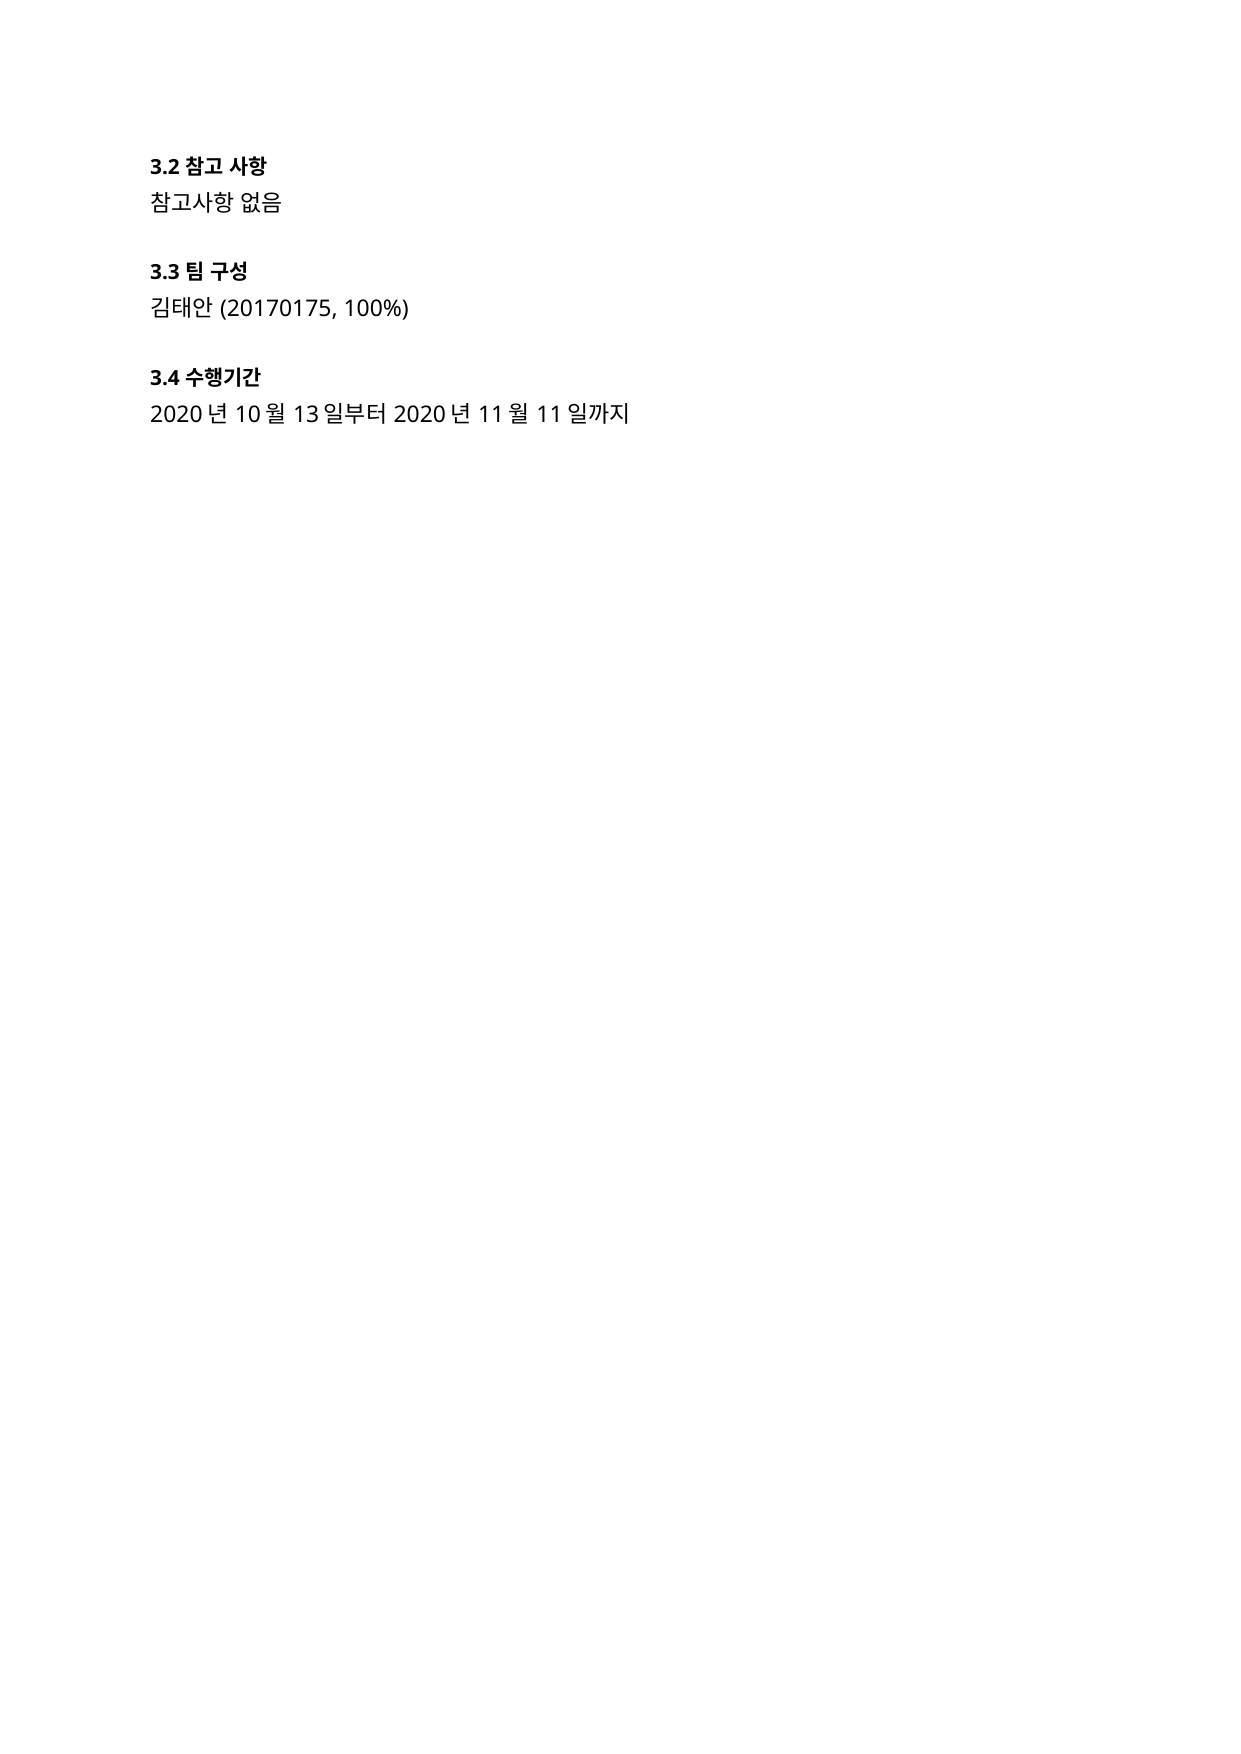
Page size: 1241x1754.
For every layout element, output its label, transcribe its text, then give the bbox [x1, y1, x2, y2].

text 3.3 팀 구성 [150, 256, 1090, 286]
text 2020년 10월 13일부터 2020년 11월 11일까지 [150, 396, 1090, 429]
text 참고사항 없음 [150, 185, 1090, 218]
text 3.2 참고 사항 [150, 150, 1090, 180]
text 3.4 수행기간 [150, 361, 1080, 392]
text 김태안 (20170175, 100%) [150, 290, 1080, 324]
